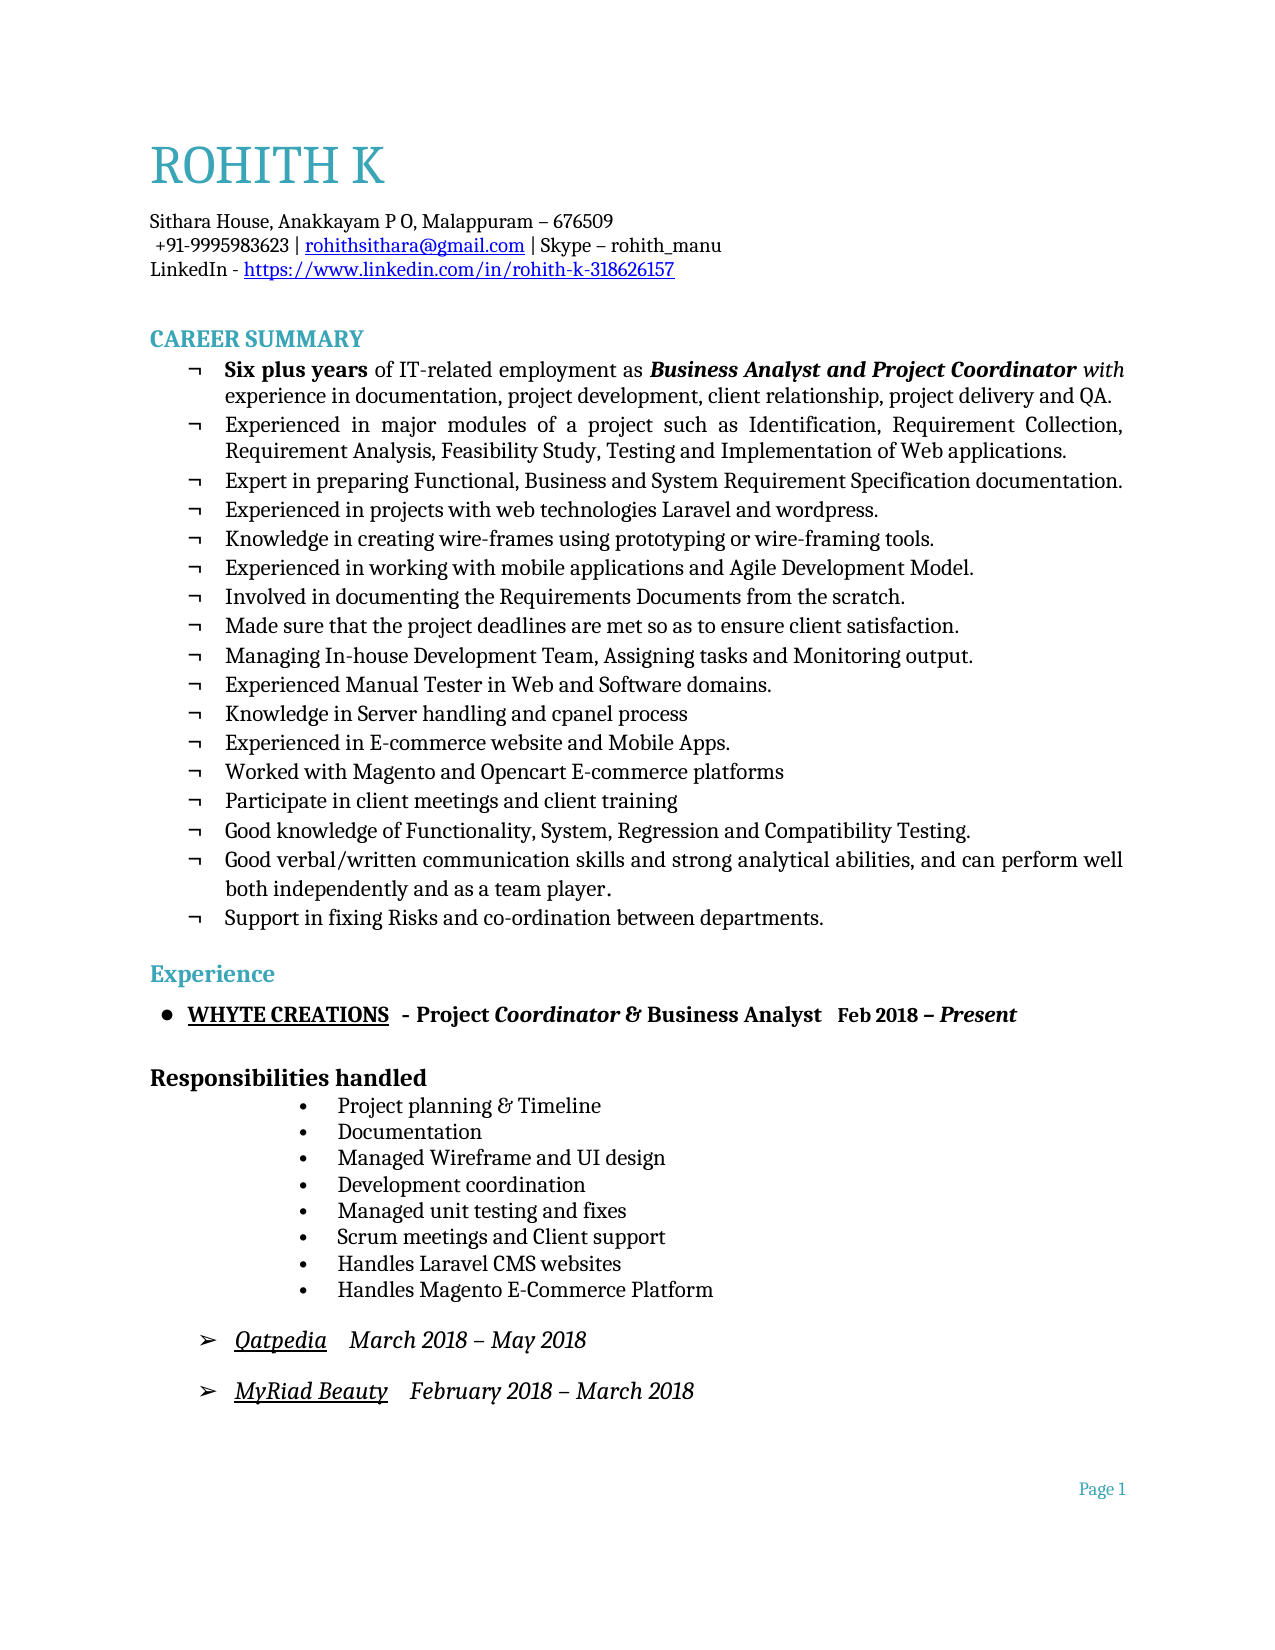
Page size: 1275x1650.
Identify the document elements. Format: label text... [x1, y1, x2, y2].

list Knowledge in creating wire-frames using prototyping or wire-framing tools. [187, 523, 1125, 552]
list Handles Magento E-Commerce Platform [300, 1277, 1125, 1303]
list Experienced Manual Tester in Web and Software domains. [187, 669, 1125, 698]
list Support in fixing Risks and co-ordination between departments. [187, 902, 1125, 931]
text +91-9995983623 | rohithsithara@gmail.com | Skype – rohith_manu [150, 234, 1125, 258]
list Qatpedia March 2018 – May 2018 [197, 1325, 1125, 1354]
list Good verbal/written communication skills and strong analytical abilities, and can perform well both independently and as a team player. [187, 844, 1125, 902]
list Documentation [300, 1119, 1125, 1145]
list Managed Wireframe and UI design [300, 1145, 1125, 1171]
title ROHITH K [150, 135, 1125, 197]
list Worked with Magento and Opencart E-commerce platforms [187, 756, 1125, 785]
list Scrum meetings and Client support [300, 1224, 1125, 1251]
list WHYTE CREATIONS - Project Coordinator & Business Analyst Feb 2018 – Present [159, 999, 1125, 1028]
text LinkedIn - https://www.linkedin.com/in/rohith-k-318626157 [150, 258, 1125, 282]
list Experienced in working with mobile applications and Agile Development Model. [187, 552, 1125, 581]
text Experience [150, 960, 1125, 989]
list MyRiad Beauty February 2018 – March 2018 [197, 1376, 1125, 1406]
list Development coordination [300, 1171, 1125, 1198]
list Experienced in E-commerce website and Mobile Apps. [187, 727, 1125, 756]
list Experienced in major modules of a project such as Identification, Requirement Collection, Requirement Analysis, Feasibility Study, Testing and Implementation of Web applications. [187, 409, 1125, 464]
list Handles Laravel CMS websites [300, 1251, 1125, 1277]
text Sithara House, Anakkayam P O, Malappuram – 676509 [150, 210, 1125, 234]
list Managed unit testing and fixes [300, 1198, 1125, 1224]
list Expert in preparing Functional, Business and System Requirement Specification documentation. [187, 464, 1125, 494]
list Made sure that the project deadlines are met so as to ensure client satisfaction. [187, 610, 1125, 639]
list Six plus years of IT-related employment as Business Analyst and Project Coordinator with experience in documentation, project development, client relationship, project delivery and QA. [187, 353, 1125, 409]
text CAREER SUMMARY [150, 325, 1125, 353]
list Involved in documenting the Requirements Documents from the scratch. [187, 581, 1125, 610]
list Good knowledge of Functionality, System, Regression and Compatibility Testing. [187, 814, 1125, 844]
list Participate in client meetings and client training [187, 785, 1125, 814]
list Experienced in projects with web technologies Laravel and wordpress. [187, 494, 1125, 523]
list Knowledge in Server handling and cpanel process [187, 698, 1125, 727]
text Responsibilities handled [150, 1064, 1125, 1092]
list Managing In-house Development Team, Assigning tasks and Monitoring output. [187, 639, 1125, 669]
list Project planning & Timeline [300, 1092, 1125, 1119]
